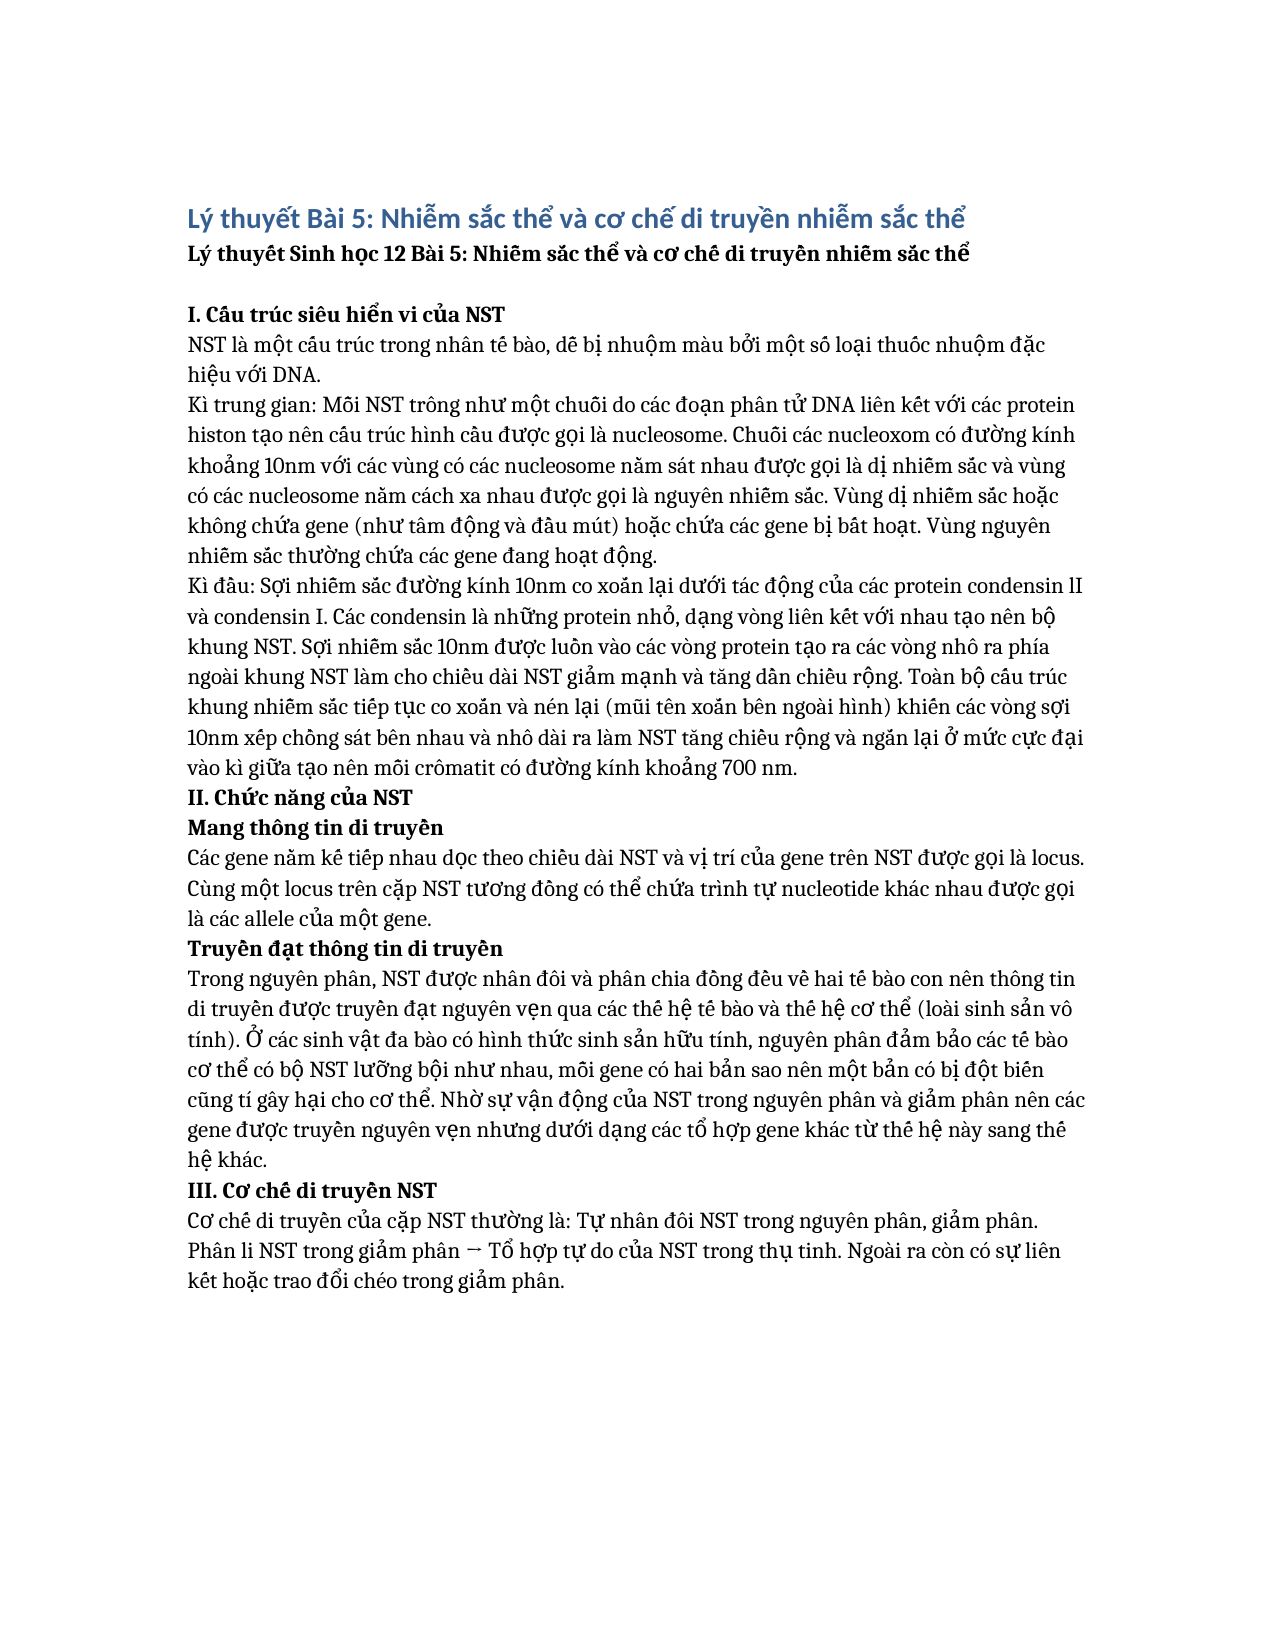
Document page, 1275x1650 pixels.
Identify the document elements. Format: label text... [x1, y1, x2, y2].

text Lý thuyết Sinh học 12 Bài 5: Nhiễm sắc thể và cơ chế di truyền nhiễm sắc thể I. Cấu trúc siêu hiển vi của NST NST là một cấu trúc trong nhân tế bào, dễ bị nhuộm màu bởi một số loại thuốc nhuộm đặc hiệu với DNA. Kì trung gian: Mỗi NST trông như một chuỗi do các đoạn phân tử DNA liên kết với các protein histon tạo nên cấu trúc hình cầu được gọi là nucleosome. Chuỗi các nucleoxom có đường kính khoảng 10nm với các vùng có các nucleosome nằm sát nhau được gọi là dị nhiễm sắc và vùng có các nucleosome nằm cách xa nhau được gọi là nguyên nhiễm sắc. Vùng dị nhiễm sắc hoặc không chứa gene (như tâm động và đầu mút) hoặc chứa các gene bị bất hoạt. Vùng nguyên nhiễm sắc thường chứa các gene đang hoạt động. Kì đầu: Sợi nhiễm sắc đường kính 10nm co xoắn lại dưới tác động của các protein condensin lI và condensin I. Các condensin là những protein nhỏ, dạng vòng liên kết với nhau tạo nên bộ khung NST. Sợi nhiễm sắc 10nm được luồn vào các vòng protein tạo ra các vòng nhô ra phía ngoài khung NST làm cho chiều dài NST giảm mạnh và tăng dần chiều rộng. Toàn bộ cấu trúc khung nhiễm sắc tiếp tục co xoắn và nén lại (mũi tên xoắn bên ngoài hình) khiến các vòng sợi 10nm xếp chồng sát bên nhau và nhô dài ra làm NST tăng chiều rộng và ngắn lại ở mức cực đại vào kì giữa tạo nên mỗi crômatit có đường kính khoảng 700 nm. II. Chức năng của NST Mang thông tin di truyền Các gene nằm kế tiếp nhau dọc theo chiều dài NST và vị trí của gene trên NST được gọi là locus. Cùng một locus trên cặp NST tương đồng có thể chứa trình tự nucleotide khác nhau được gọi là các allele của một gene. Truyền đạt thông tin di truyền Trong nguyên phân, NST được nhân đôi và phân chia đồng đều về hai tế bào con nên thông tin di truyền được truyền đạt nguyên vẹn qua các thế hệ tế bào và thế hệ cơ thể (loài sinh sản vô tính). Ở các sinh vật đa bào có hình thức sinh sản hữu tính, nguyên phân đảm bảo các tế bào cơ thể có bộ NST lưỡng bội như nhau, mỗi gene có hai bản sao nên một bản có bị đột biến cũng tí gây hại cho cơ thể. Nhờ sự vận động của NST trong nguyên phân và giảm phân nên các gene được truyền nguyên vẹn nhưng dưới dạng các tổ hợp gene khác từ thế hệ này sang thế hệ khác. III. Cơ chế di truyền NST Cơ chế di truyền của cặp NST thường là: Tự nhân đôi NST trong nguyên phân, giảm phân. Phân li NST trong giảm phân → Tổ hợp tự do của NST trong thụ tinh. Ngoài ra còn có sự liên kết hoặc trao đổi chéo trong giảm phân. [187, 241, 1087, 1324]
subtitle Lý thuyết Bài 5: Nhiễm sắc thể và cơ chế di truyền nhiễm sắc thể [187, 200, 1087, 236]
